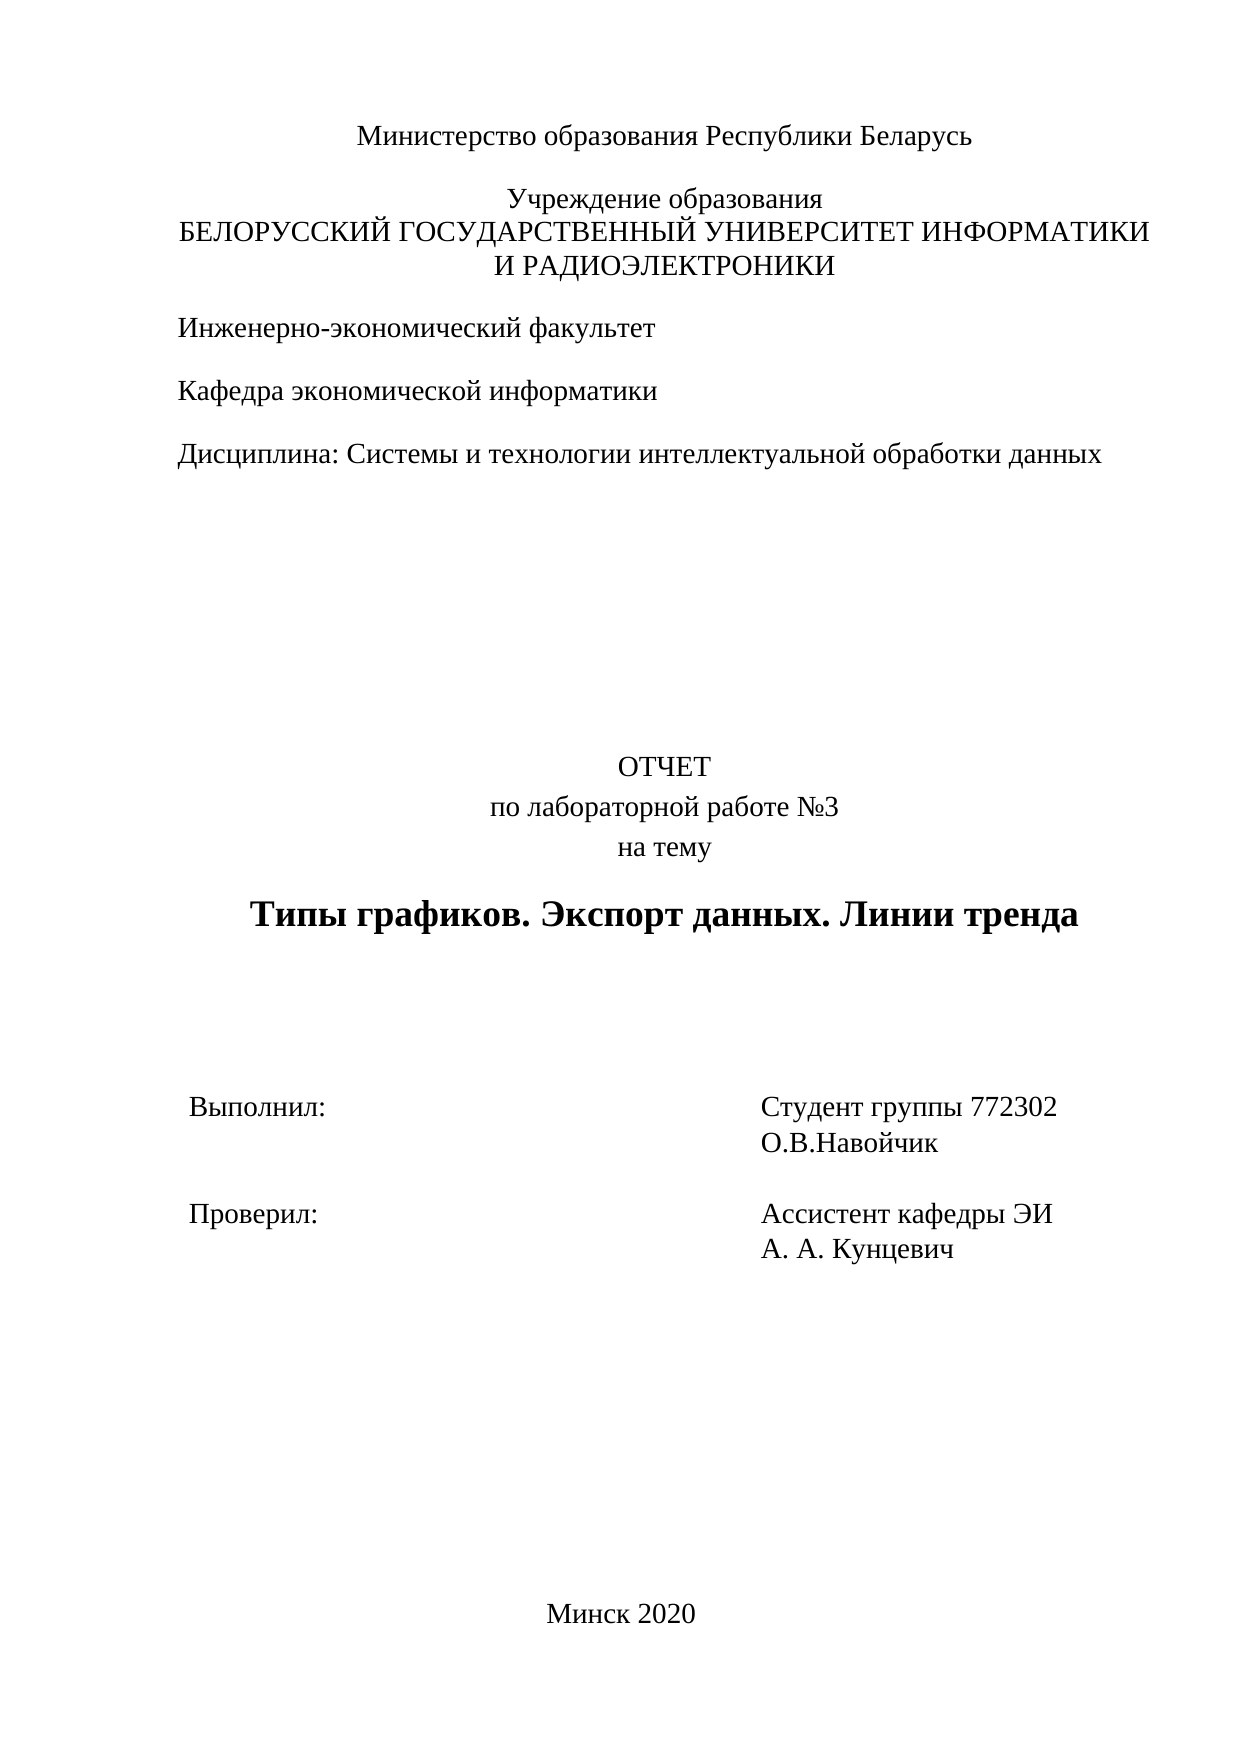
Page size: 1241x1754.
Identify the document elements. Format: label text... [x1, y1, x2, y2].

text Учреждение образования [177, 181, 1152, 214]
table_header Выполнил: [177, 1090, 749, 1196]
table_cell Проверил: [177, 1196, 749, 1596]
text на тему [177, 829, 1152, 863]
text по лабораторной работе №3 [177, 789, 1152, 823]
text Инженерно-экономический факультет [177, 311, 1152, 344]
text Дисциплина: Системы и технологии интеллектуальной обработки данных [177, 436, 1152, 469]
text ОТЧЕТ [177, 749, 1152, 783]
text Белорусский государственный университет информатики и радиоэлектроники [177, 214, 1152, 281]
text Кафедра экономической информатики [177, 373, 1152, 407]
text Министерство образования Республики Беларусь [177, 118, 1152, 152]
table_header Студент группы 772302 О.В.Навойчик [749, 1090, 1152, 1196]
text Минск 2020 [546, 1596, 1152, 1630]
text Типы графиков. Экспорт данных. Линии тренда [177, 892, 1152, 935]
table_cell Ассистент кафедры ЭИ А. А. Кунцевич [749, 1196, 1152, 1596]
